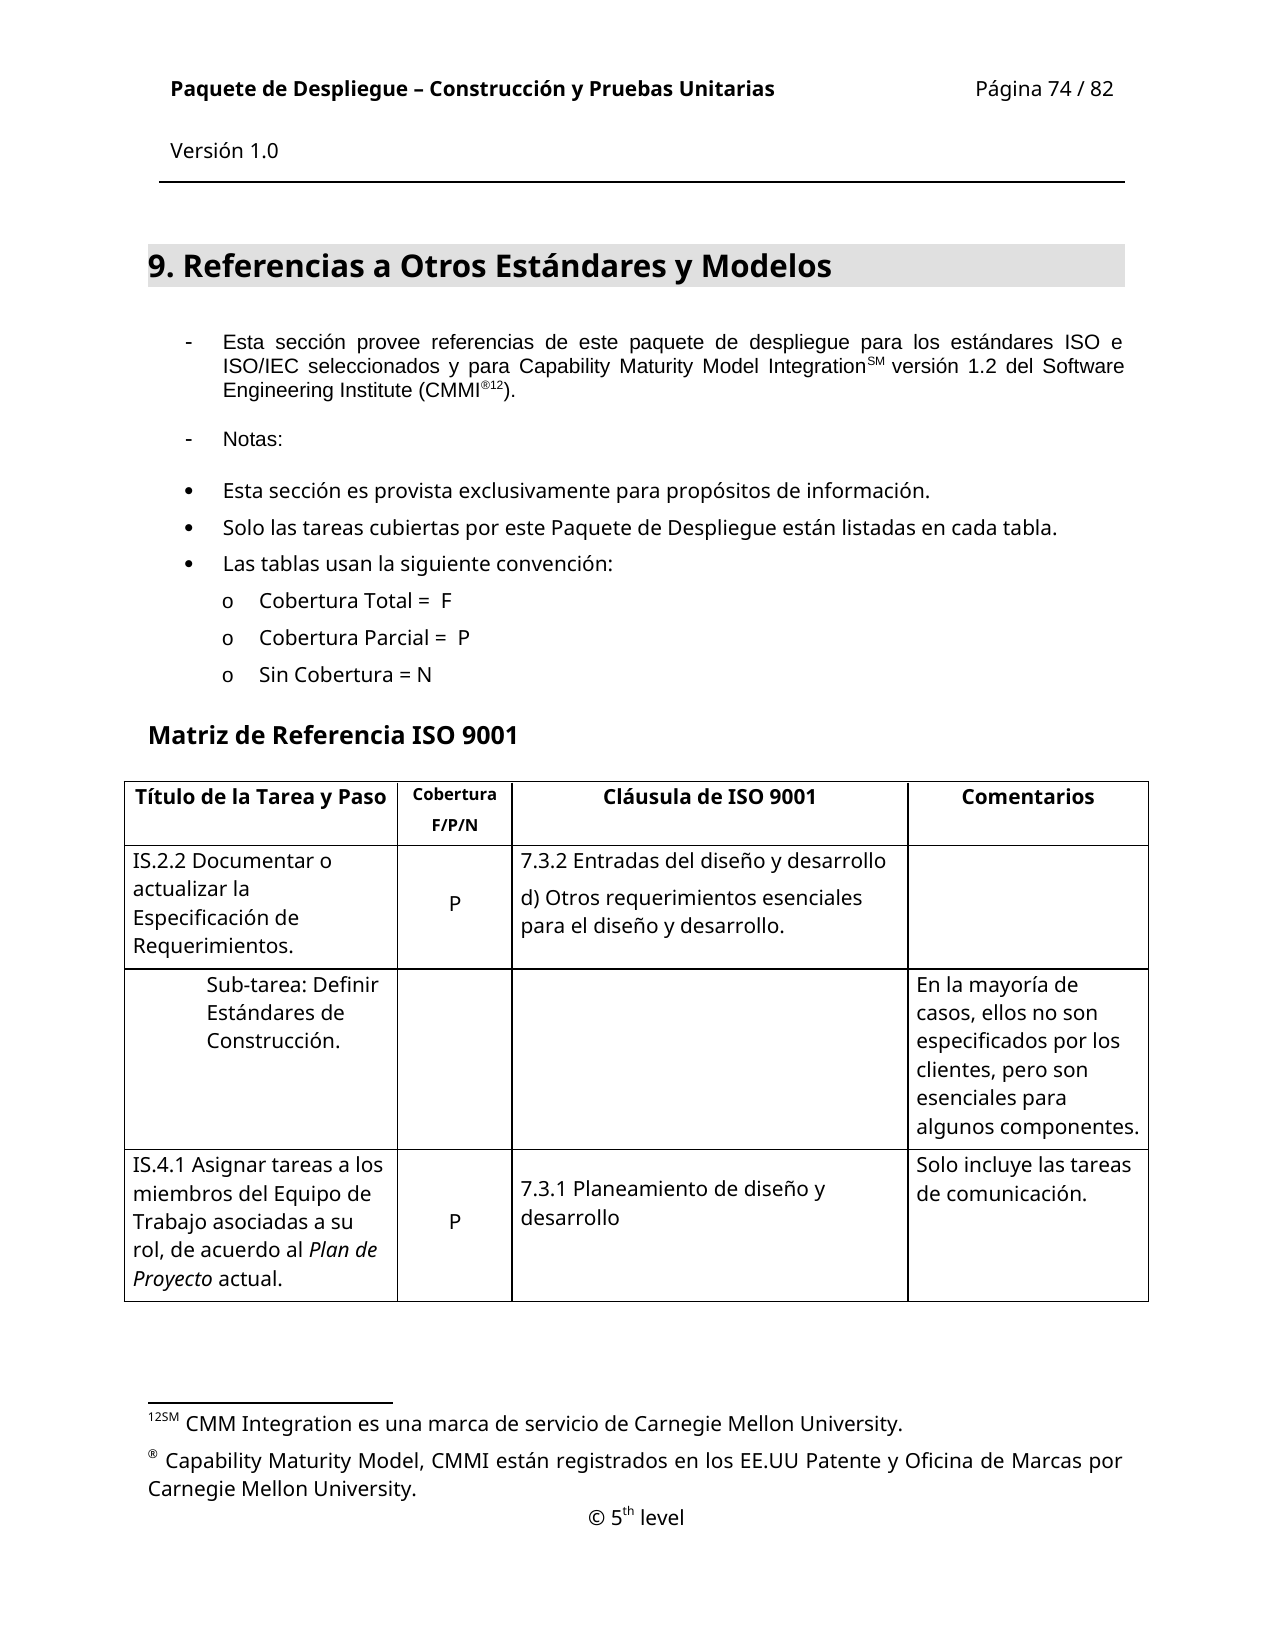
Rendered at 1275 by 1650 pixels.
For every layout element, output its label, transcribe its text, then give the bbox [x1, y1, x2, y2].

table_header Comentarios [909, 782, 1148, 844]
table_cell 7.3.1 Planeamiento de diseño y desarrollo [513, 1150, 907, 1301]
table_cell [513, 970, 907, 1149]
table_cell P [398, 1150, 511, 1301]
table_cell Sub-tarea: Definir Estándares de Construcción. [125, 970, 397, 1149]
list Notas: [185, 427, 1125, 451]
table_cell [398, 970, 511, 1149]
subtitle 9. Referencias a Otros Estándares y Modelos [148, 244, 1125, 287]
table_cell 7.3.2 Entradas del diseño y desarrollo d) Otros requerimientos esenciales para el diseño y desarrollo. [513, 846, 907, 968]
list Sin Cobertura = N [221, 660, 1125, 688]
list Cobertura Total = F [221, 586, 1125, 615]
list Esta sección provee referencias de este paquete de despliegue para los estándares ISO e ISO/IEC seleccionados y para Capability Maturity Model IntegrationSM versión 1.2 del Software Engineering Institute (CMMI®). [185, 330, 1125, 402]
subtitle Matriz de Referencia ISO 9001 [148, 718, 1125, 752]
table_cell IS.2.2 Documentar o actualizar la Especificación de Requerimientos. [125, 846, 397, 968]
table_cell En la mayoría de casos, ellos no son especificados por los clientes, pero son esenciales para algunos componentes. [909, 970, 1148, 1149]
table_cell [909, 846, 1148, 968]
list Las tablas usan la siguiente convención: [185, 549, 1125, 578]
table_cell Solo incluye las tareas de comunicación. [909, 1150, 1148, 1301]
table_cell IS.4.1 Asignar tareas a los miembros del Equipo de Trabajo asociadas a su rol, de acuerdo al Plan de Proyecto actual. [125, 1150, 397, 1301]
list Cobertura Parcial = P [221, 623, 1125, 652]
table_header Título de la Tarea y Paso [125, 782, 397, 844]
list Solo las tareas cubiertas por este Paquete de Despliegue están listadas en cada tabla. [185, 513, 1125, 541]
table_header Cláusula de ISO 9001 [513, 782, 908, 844]
table_cell P [398, 846, 511, 968]
table_header Cobertura F/P/N [398, 782, 512, 844]
list Esta sección es provista exclusivamente para propósitos de información. [185, 476, 1125, 504]
